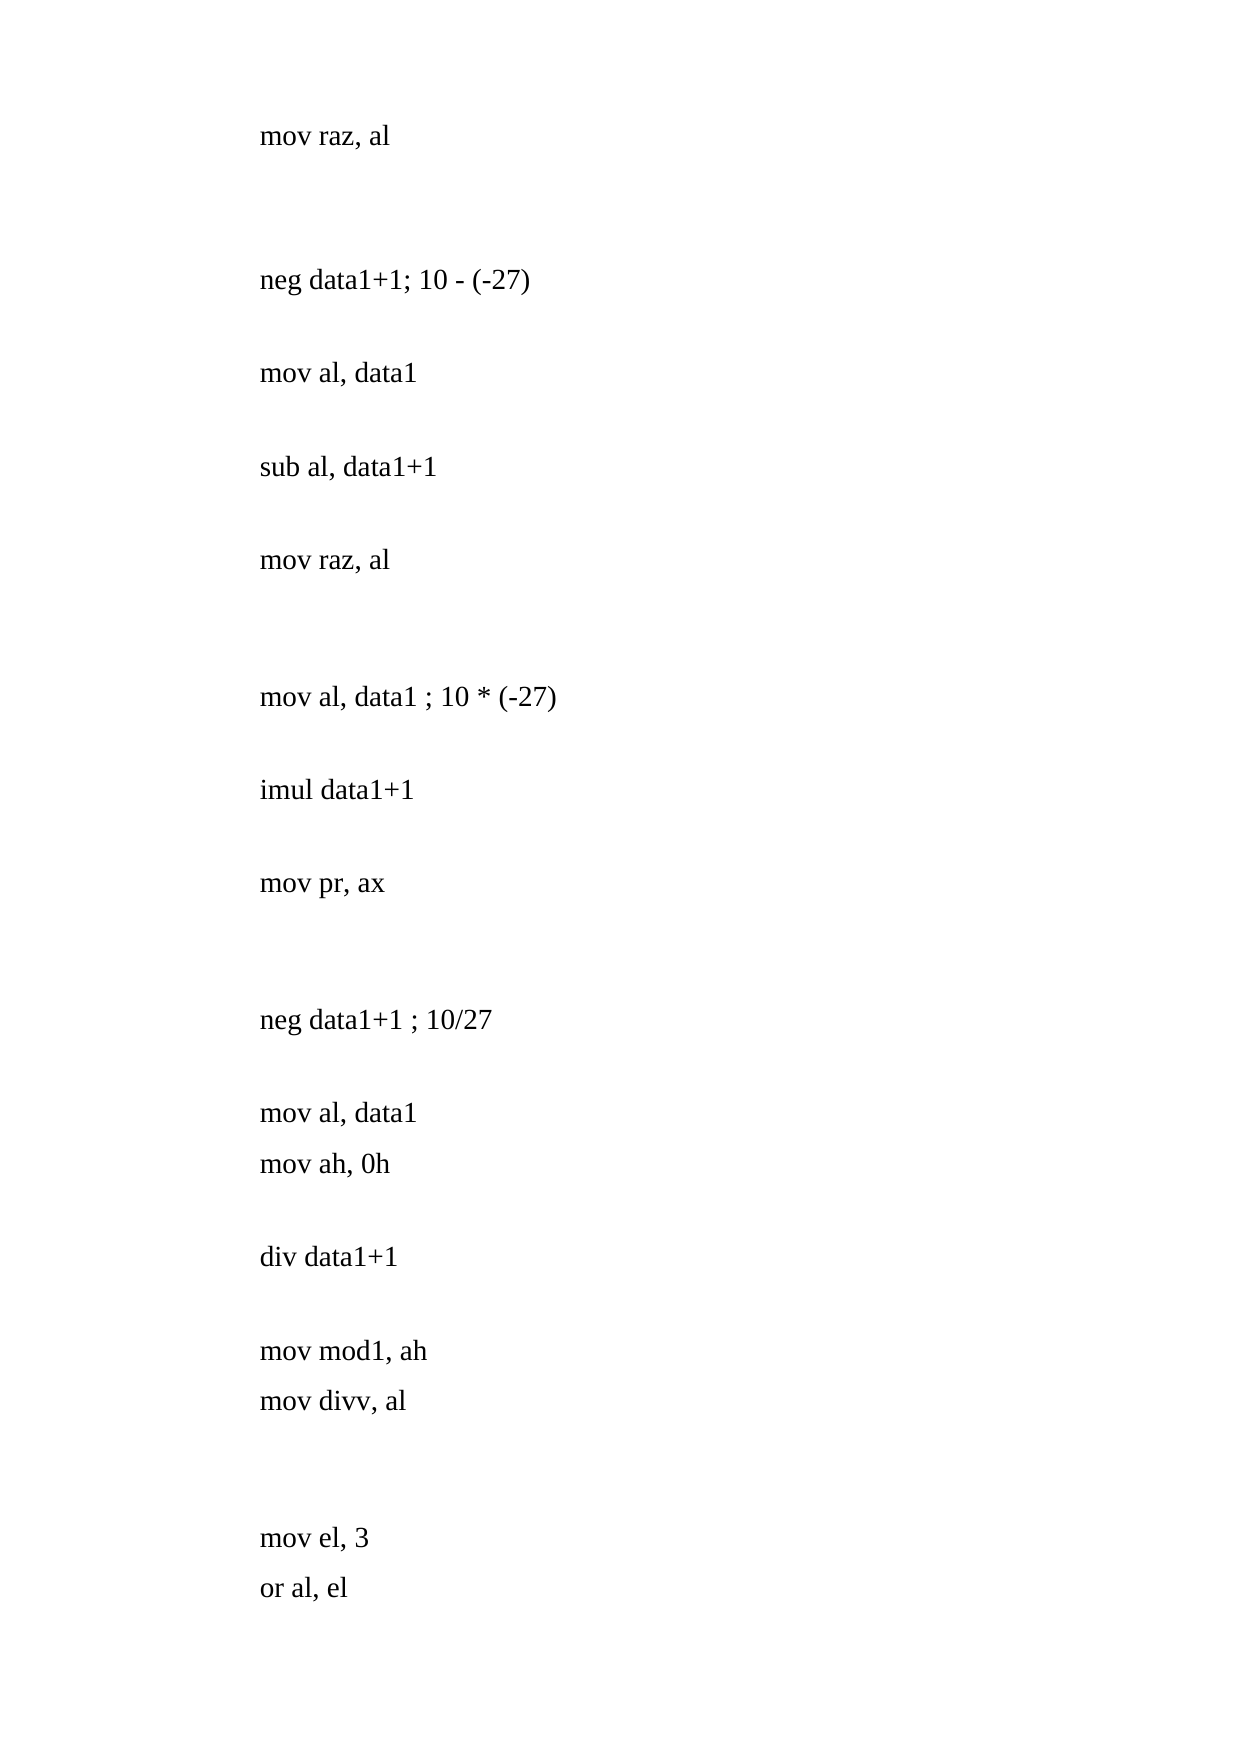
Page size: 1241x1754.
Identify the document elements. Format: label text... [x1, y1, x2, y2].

list mov pr, ax [252, 866, 1152, 899]
list div data1+1 [252, 1239, 1152, 1273]
list mov al, data1 ; 10 * (-27) [252, 679, 1152, 712]
list mov divv, al [252, 1383, 1152, 1417]
list mov mod1, ah [252, 1333, 1152, 1366]
list or al, el [252, 1570, 1152, 1603]
list sub al, data1+1 [252, 449, 1152, 482]
list neg data1+1; 10 - (-27) [252, 262, 1152, 295]
list neg data1+1 ; 10/27 [252, 1002, 1152, 1036]
list mov al, data1 [252, 355, 1152, 389]
list mov raz, al [252, 118, 1152, 152]
list imul data1+1 [252, 772, 1152, 806]
list mov al, data1 [252, 1096, 1152, 1129]
list mov el, 3 [252, 1520, 1152, 1553]
list mov ah, 0h [252, 1146, 1152, 1179]
list mov raz, al [252, 542, 1152, 576]
